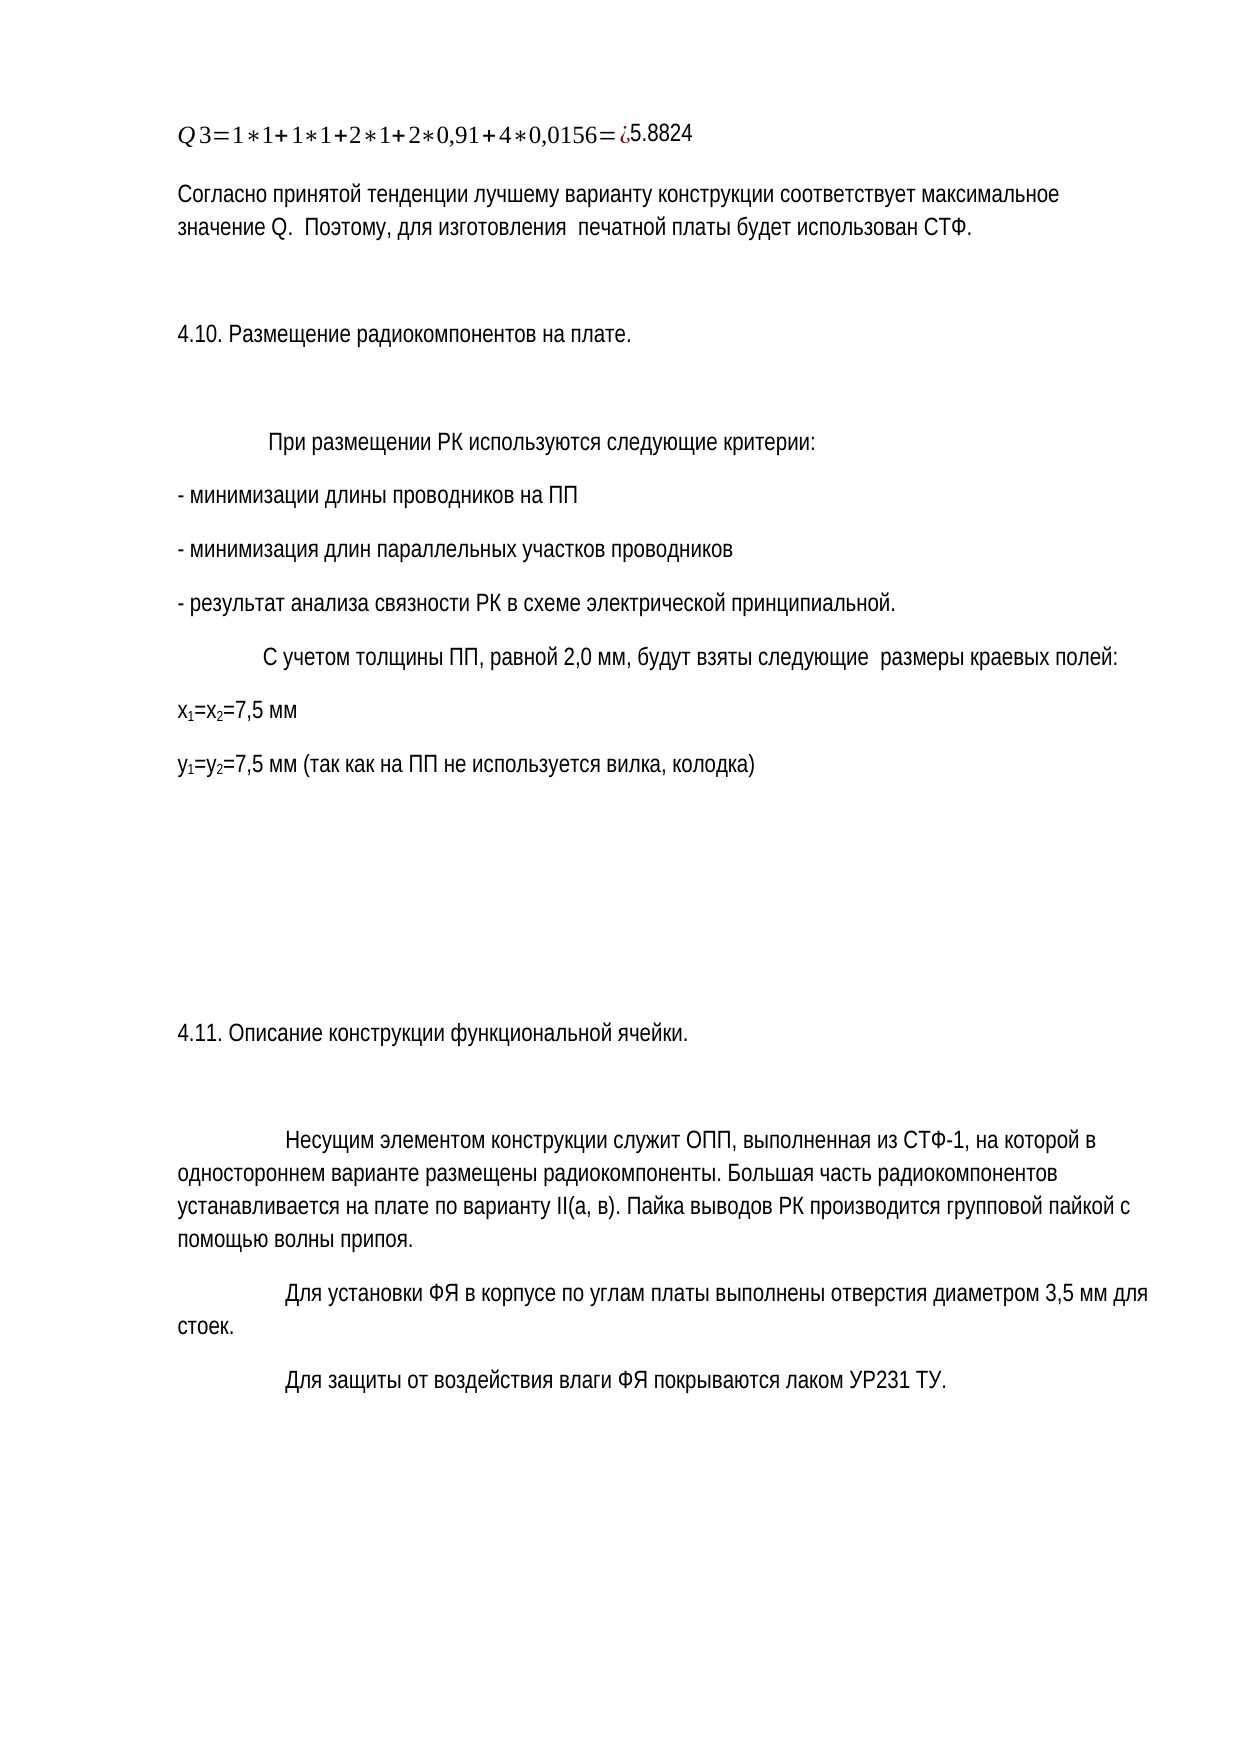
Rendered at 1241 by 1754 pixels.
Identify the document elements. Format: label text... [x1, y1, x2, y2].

text Согласно принятой тенденции лучшему варианту конструкции соответствует максимальное значение Q. Поэтому, для изготовления печатной платы будет использован СТФ. [177, 179, 1152, 240]
text Для защиты от воздействия влаги ФЯ покрываются лаком УР231 ТУ. [177, 1365, 1152, 1393]
text - минимизация длин параллельных участков проводников [177, 534, 1152, 563]
text x1=x2=7,5 мм [177, 696, 1152, 724]
text При размещении РК используются следующие критерии: [177, 427, 1152, 455]
text 4.10. Размещение радиокомпонентов на плате. [177, 319, 1152, 348]
text y1=y2=7,5 мм (так как на ПП не используется вилка, колодка) [177, 749, 1152, 778]
text - минимизации длины проводников на ПП [177, 481, 1152, 509]
text 5.8824 [177, 118, 1152, 154]
text Несущим элементом конструкции служит ОПП, выполненная из СТФ-1, на которой в одностороннем варианте размещены радиокомпоненты. Большая часть радиокомпонентов устанавливается на плате по варианту II(а, в). Пайка выводов РК производится групповой пайкой с помощью волны припоя. [177, 1126, 1152, 1253]
text 4.11. Описание конструкции функциональной ячейки. [177, 1018, 1152, 1047]
text С учетом толщины ПП, равной 2,0 мм, будут взяты следующие размеры краевых полей: [177, 642, 1152, 670]
text Для установки ФЯ в корпусе по углам платы выполнены отверстия диаметром 3,5 мм для стоек. [177, 1278, 1152, 1339]
text - результат анализа связности РК в схеме электрической принципиальной. [177, 588, 1152, 617]
